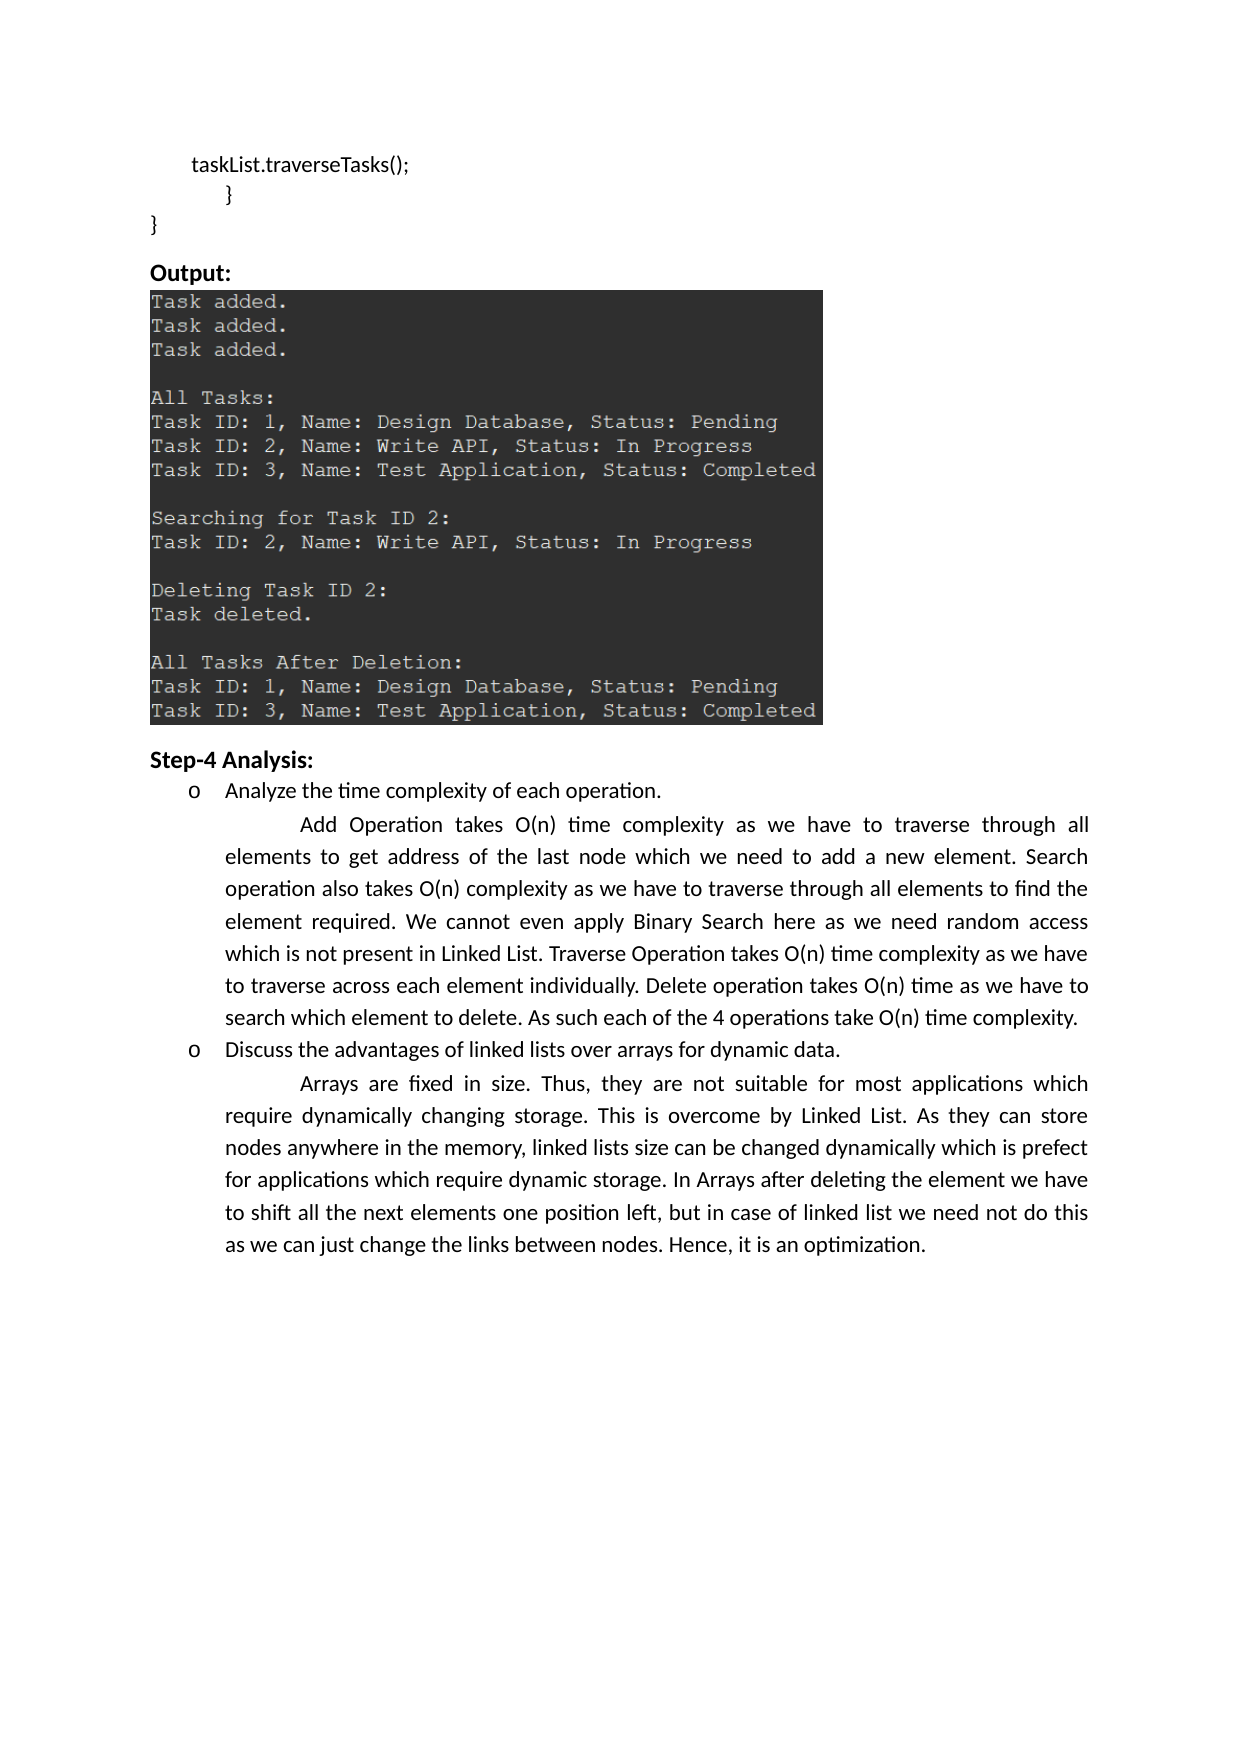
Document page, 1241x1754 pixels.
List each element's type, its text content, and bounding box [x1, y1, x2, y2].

list Analyze the time complexity of each operation. [187, 777, 1090, 806]
text Arrays are fixed in size. Thus, they are not suitable for most applications which require dynamically changing storage. This is overcome by Linked List. As they can store nodes anywhere in the memory, linked lists size can be changed dynamically which is prefect for applications which require dynamic storage. In Arrays after deleting the element we have to shift all the next elements one position left, but in case of linked list we need not do this as we can just change the links between nodes. Hence, it is an optimization. [225, 1069, 1090, 1258]
text Output: [150, 257, 1090, 288]
list Discuss the advantages of linked lists over arrays for dynamic data. [187, 1036, 1090, 1065]
text taskList.traverseTasks(); [150, 150, 1090, 178]
text Add Operation takes O(n) time complexity as we have to traverse through all elements to get address of the last node which we need to add a new element. Search operation also takes O(n) complexity as we have to traverse through all elements to find the element required. We cannot even apply Binary Search here as we need random access which is not present in Linked List. Traverse Operation takes O(n) time complexity as we have to traverse across each element individually. Delete operation takes O(n) time as we have to search which element to delete. As such each of the 4 operations take O(n) time complexity. [225, 810, 1090, 1031]
picture [150, 290, 823, 725]
text } [150, 180, 1090, 208]
text Step-4 Analysis: [150, 744, 1090, 774]
text } [150, 210, 1090, 238]
